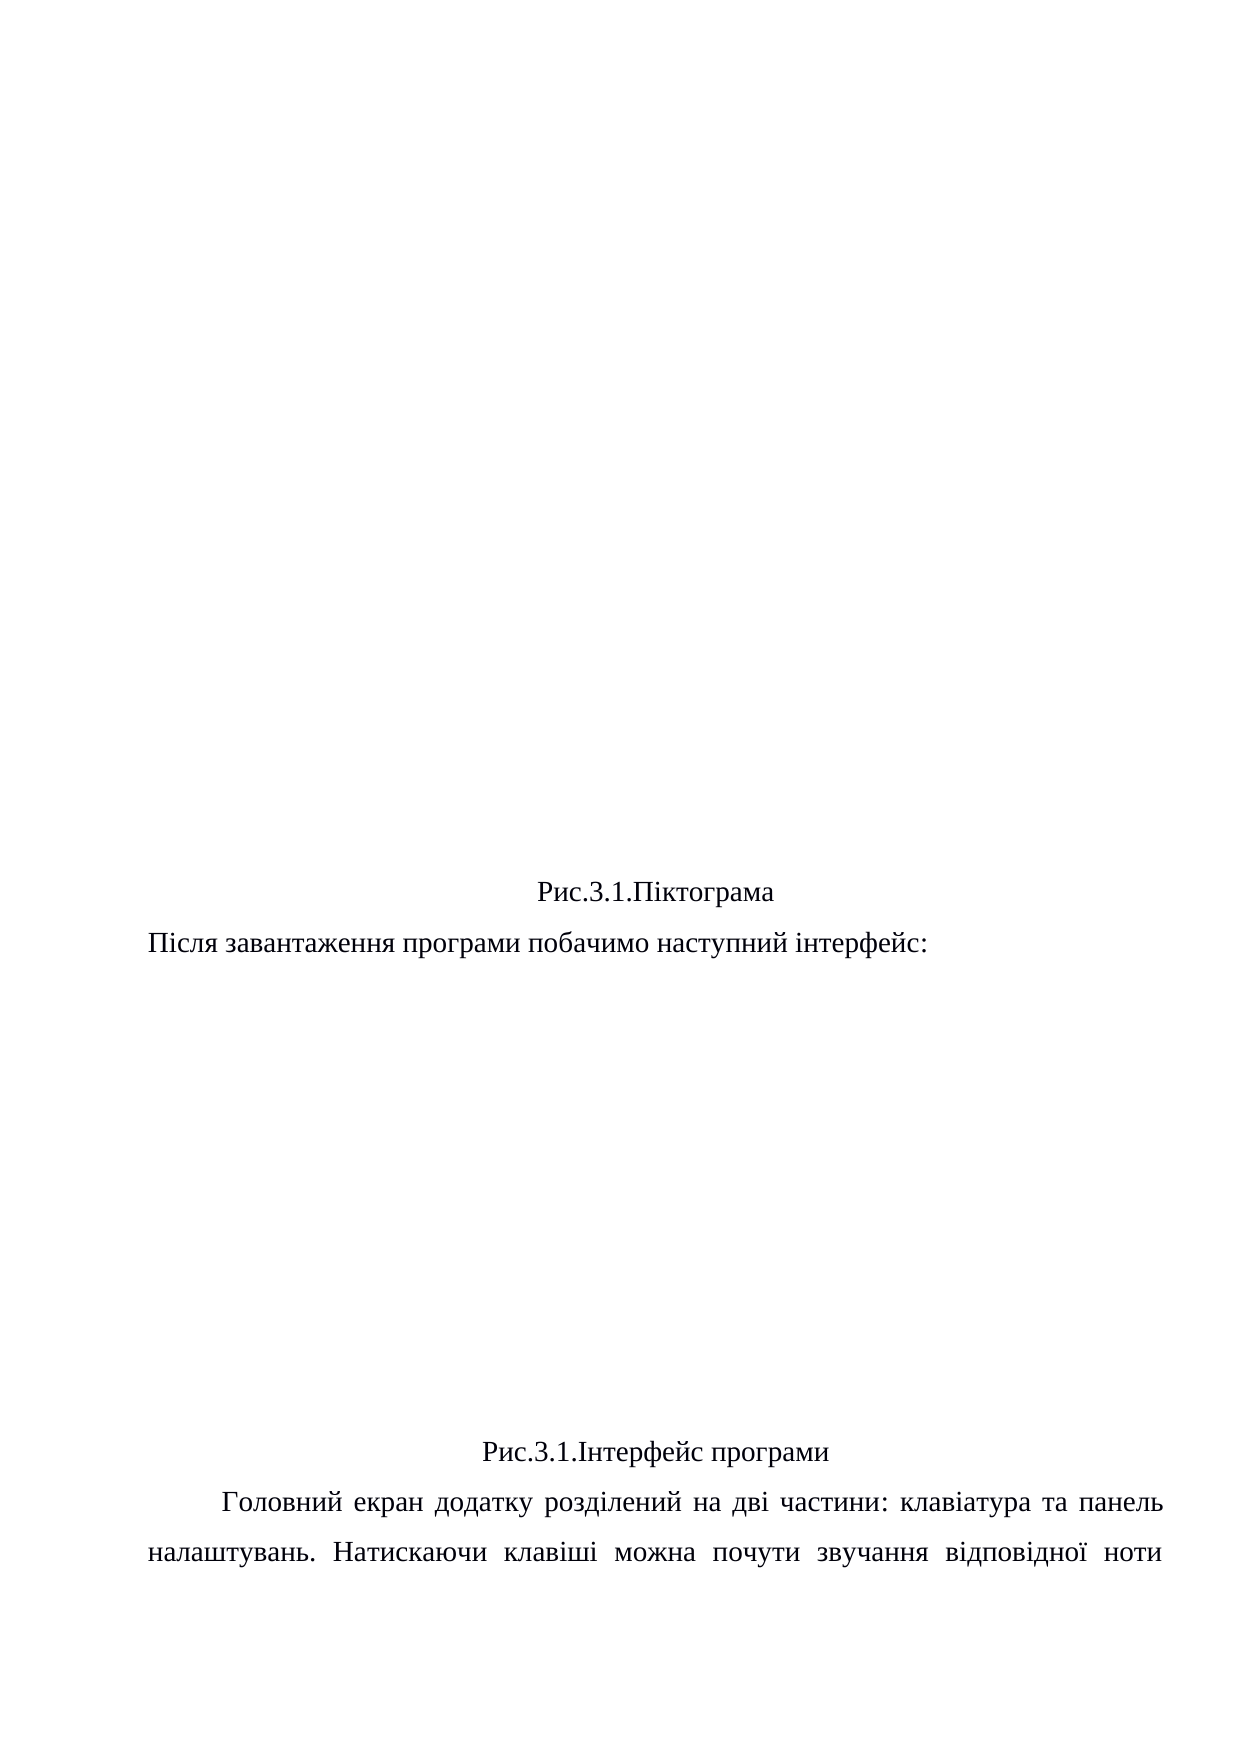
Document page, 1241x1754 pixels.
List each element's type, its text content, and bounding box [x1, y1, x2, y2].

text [148, 1484, 1163, 1568]
text Рис.3.1.Піктограма [148, 874, 1163, 908]
text Рис.3.1.Інтерфейс програми [148, 1434, 1163, 1467]
text Після завантаження програми побачимо наступний інтерфейс: [148, 925, 1163, 958]
